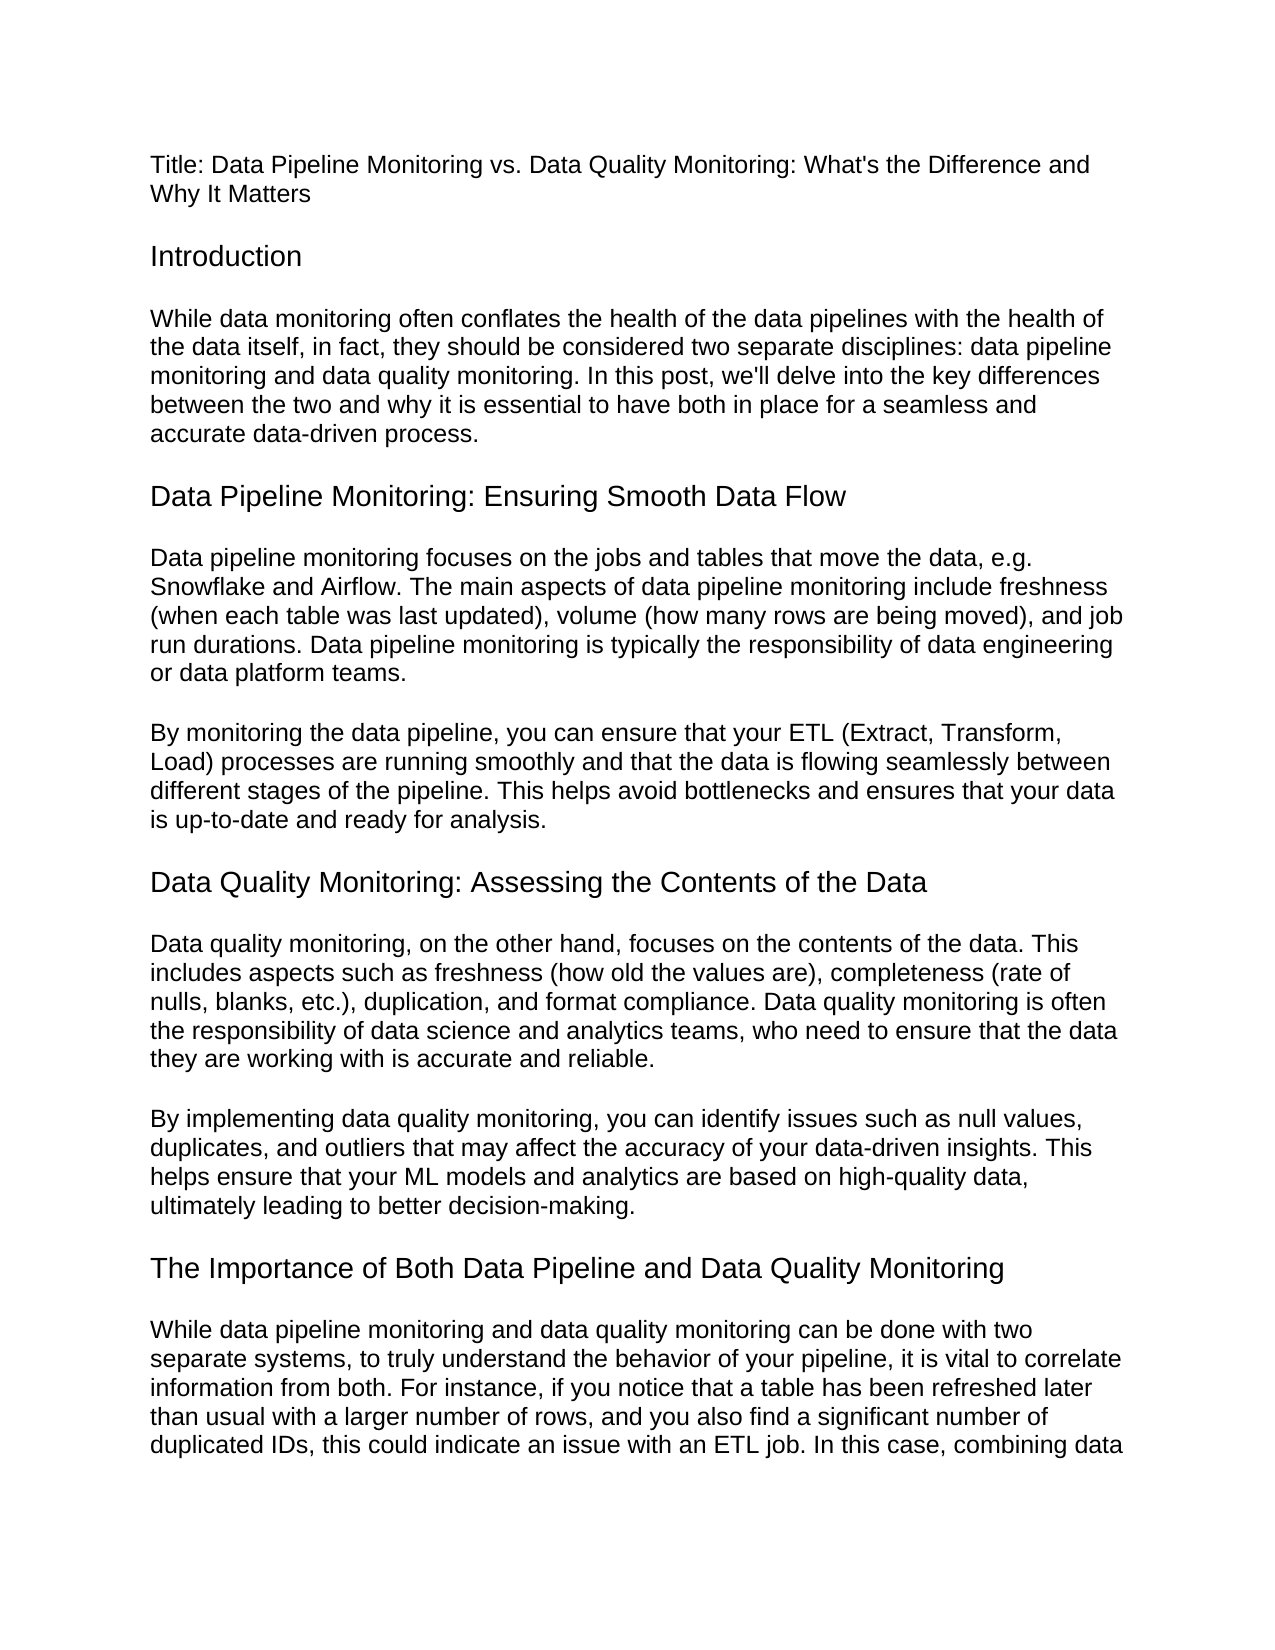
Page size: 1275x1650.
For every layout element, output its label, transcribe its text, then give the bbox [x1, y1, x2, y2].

subtitle The Importance of Both Data Pipeline and Data Quality Monitoring [150, 1251, 1125, 1284]
text While data monitoring often conflates the health of the data pipelines with the health of the data itself, in fact, they should be considered two separate disciplines: data pipeline monitoring and data quality monitoring. In this post, we'll delve into the key differences between the two and why it is essential to have both in place for a seamless and accurate data-driven process. [150, 303, 1125, 447]
subtitle Data Quality Monitoring: Assessing the Contents of the Data [150, 864, 1125, 898]
subtitle Introduction [150, 239, 1125, 272]
text Data quality monitoring, on the other hand, focuses on the contents of the data. This includes aspects such as freshness (how old the values are), completeness (rate of nulls, blanks, etc.), duplication, and format compliance. Data quality monitoring is often the responsibility of data science and analytics teams, who need to ensure that the data they are working with is accurate and reliable. [150, 929, 1125, 1073]
text Data pipeline monitoring focuses on the jobs and tables that move the data, e.g. Snowflake and Airflow. The main aspects of data pipeline monitoring include freshness (when each table was last updated), volume (how many rows are being moved), and job run durations. Data pipeline monitoring is typically the responsibility of data engineering or data platform teams. [150, 543, 1125, 687]
text Title: Data Pipeline Monitoring vs. Data Quality Monitoring: What's the Difference and Why It Matters [150, 150, 1125, 207]
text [150, 1315, 1125, 1459]
text By implementing data quality monitoring, you can identify issues such as null values, duplicates, and outliers that may affect the accuracy of your data-driven insights. This helps ensure that your ML models and analytics are based on high-quality data, ultimately leading to better decision-making. [150, 1104, 1125, 1219]
text By monitoring the data pipeline, you can ensure that your ETL (Extract, Transform, Load) processes are running smoothly and that the data is flowing seamlessly between different stages of the pipeline. This helps avoid bottlenecks and ensures that your data is up-to-date and ready for analysis. [150, 718, 1125, 833]
subtitle Data Pipeline Monitoring: Ensuring Smooth Data Flow [150, 478, 1125, 512]
